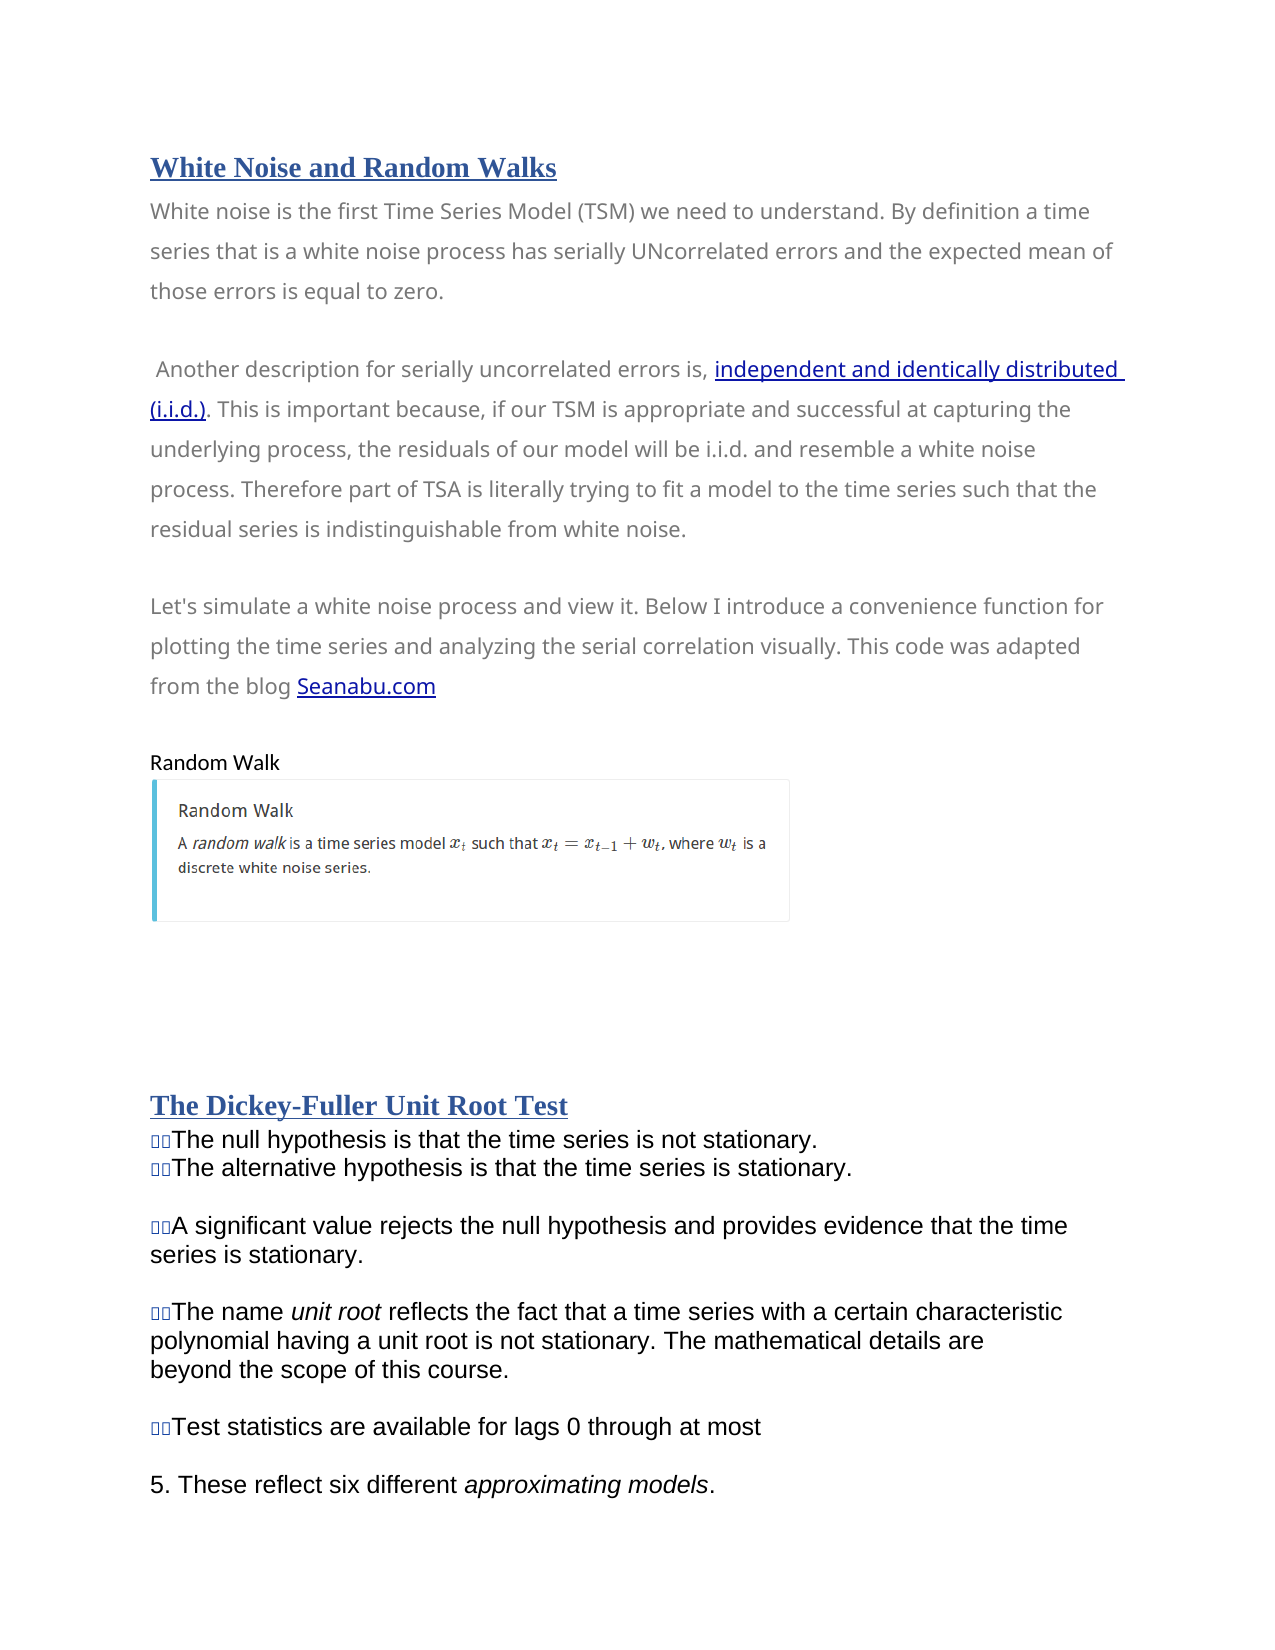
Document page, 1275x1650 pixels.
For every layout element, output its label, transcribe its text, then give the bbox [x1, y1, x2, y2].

picture [150, 776, 792, 924]
text Random Walk [150, 748, 1125, 776]
text Let's simulate a white noise process and view it. Below I introduce a convenience function for plotting the time series and analyzing the serial correlation visually. This code was adapted from the blog Seanabu.com [150, 581, 1125, 701]
subtitle White Noise and Random Walks [150, 150, 1125, 183]
text 􀂄The null hypothesis is that the time series is not stationary. [150, 1125, 1125, 1153]
subtitle The Dickey-Fuller Unit Root Test [150, 1088, 1125, 1122]
text Another description for serially uncorrelated errors is, independent and identically distributed (i.i.d.). This is important because, if our TSM is appropriate and successful at capturing the underlying process, the residuals of our model will be i.i.d. and resemble a white noise process. Therefore part of TSA is literally trying to fit a model to the time series such that the residual series is indistinguishable from white noise. [150, 344, 1125, 544]
text beyond the scope of this course. [150, 1355, 1125, 1383]
text 􀂄Test statistics are available for lags 0 through at most [150, 1412, 1125, 1441]
text 5. These reflect six different approximating models. [150, 1470, 1125, 1498]
text White noise is the first Time Series Model (TSM) we need to understand. By definition a time series that is a white noise process has serially UNcorrelated errors and the expected mean of those errors is equal to zero. [150, 186, 1125, 306]
text 􀂄A significant value rejects the null hypothesis and provides evidence that the time series is stationary. [150, 1211, 1125, 1268]
text 􀂄The alternative hypothesis is that the time series is stationary. [150, 1153, 1125, 1182]
text 􀂄The name unit root reflects the fact that a time series with a certain characteristic polynomial having a unit root is not stationary. The mathematical details are [150, 1297, 1125, 1355]
